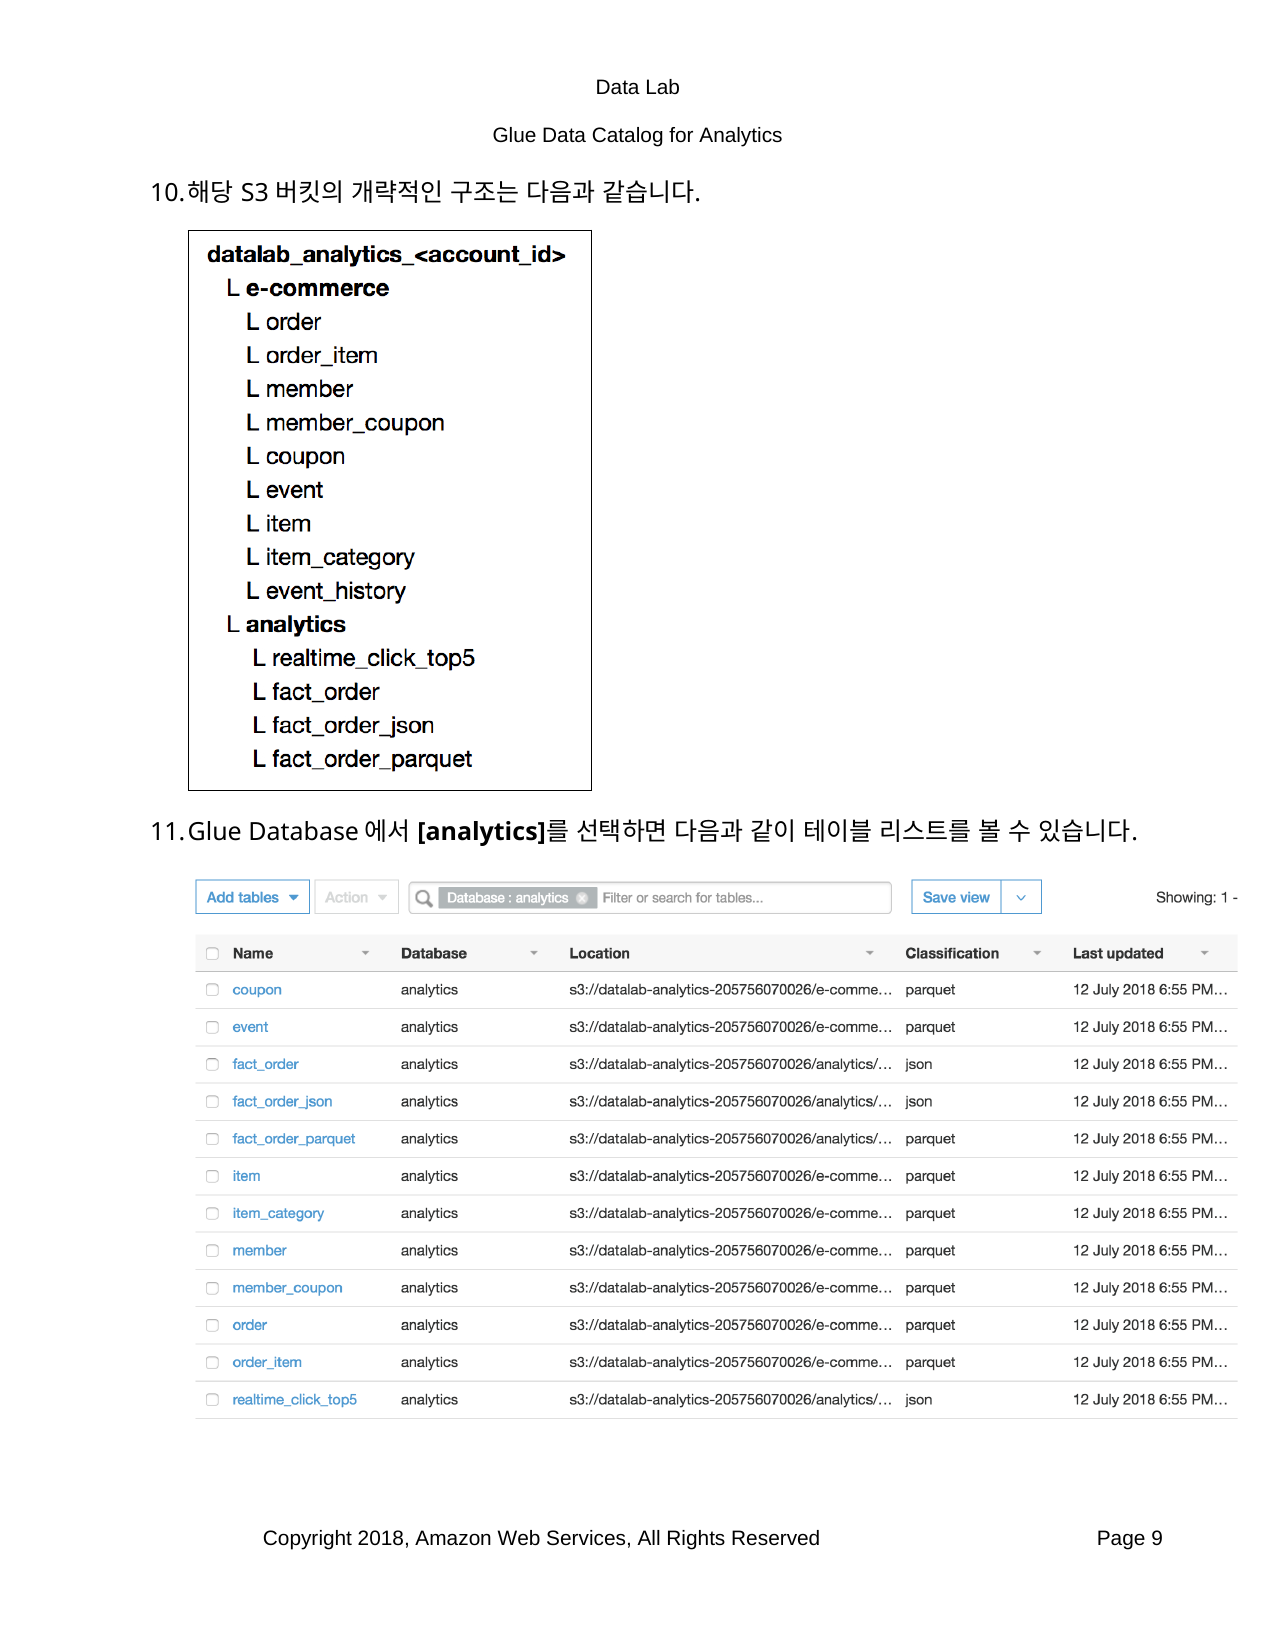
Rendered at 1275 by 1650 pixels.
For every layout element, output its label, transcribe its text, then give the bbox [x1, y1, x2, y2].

list Glue Database에서 [analytics]를 선택하면 다음과 같이 테이블 리스트를 볼 수 있습니다. [150, 812, 1162, 848]
picture [187, 868, 1238, 1426]
list 해당 S3 버킷의 개략적인 구조는 다음과 같습니다. [150, 172, 1162, 209]
picture [189, 231, 591, 790]
